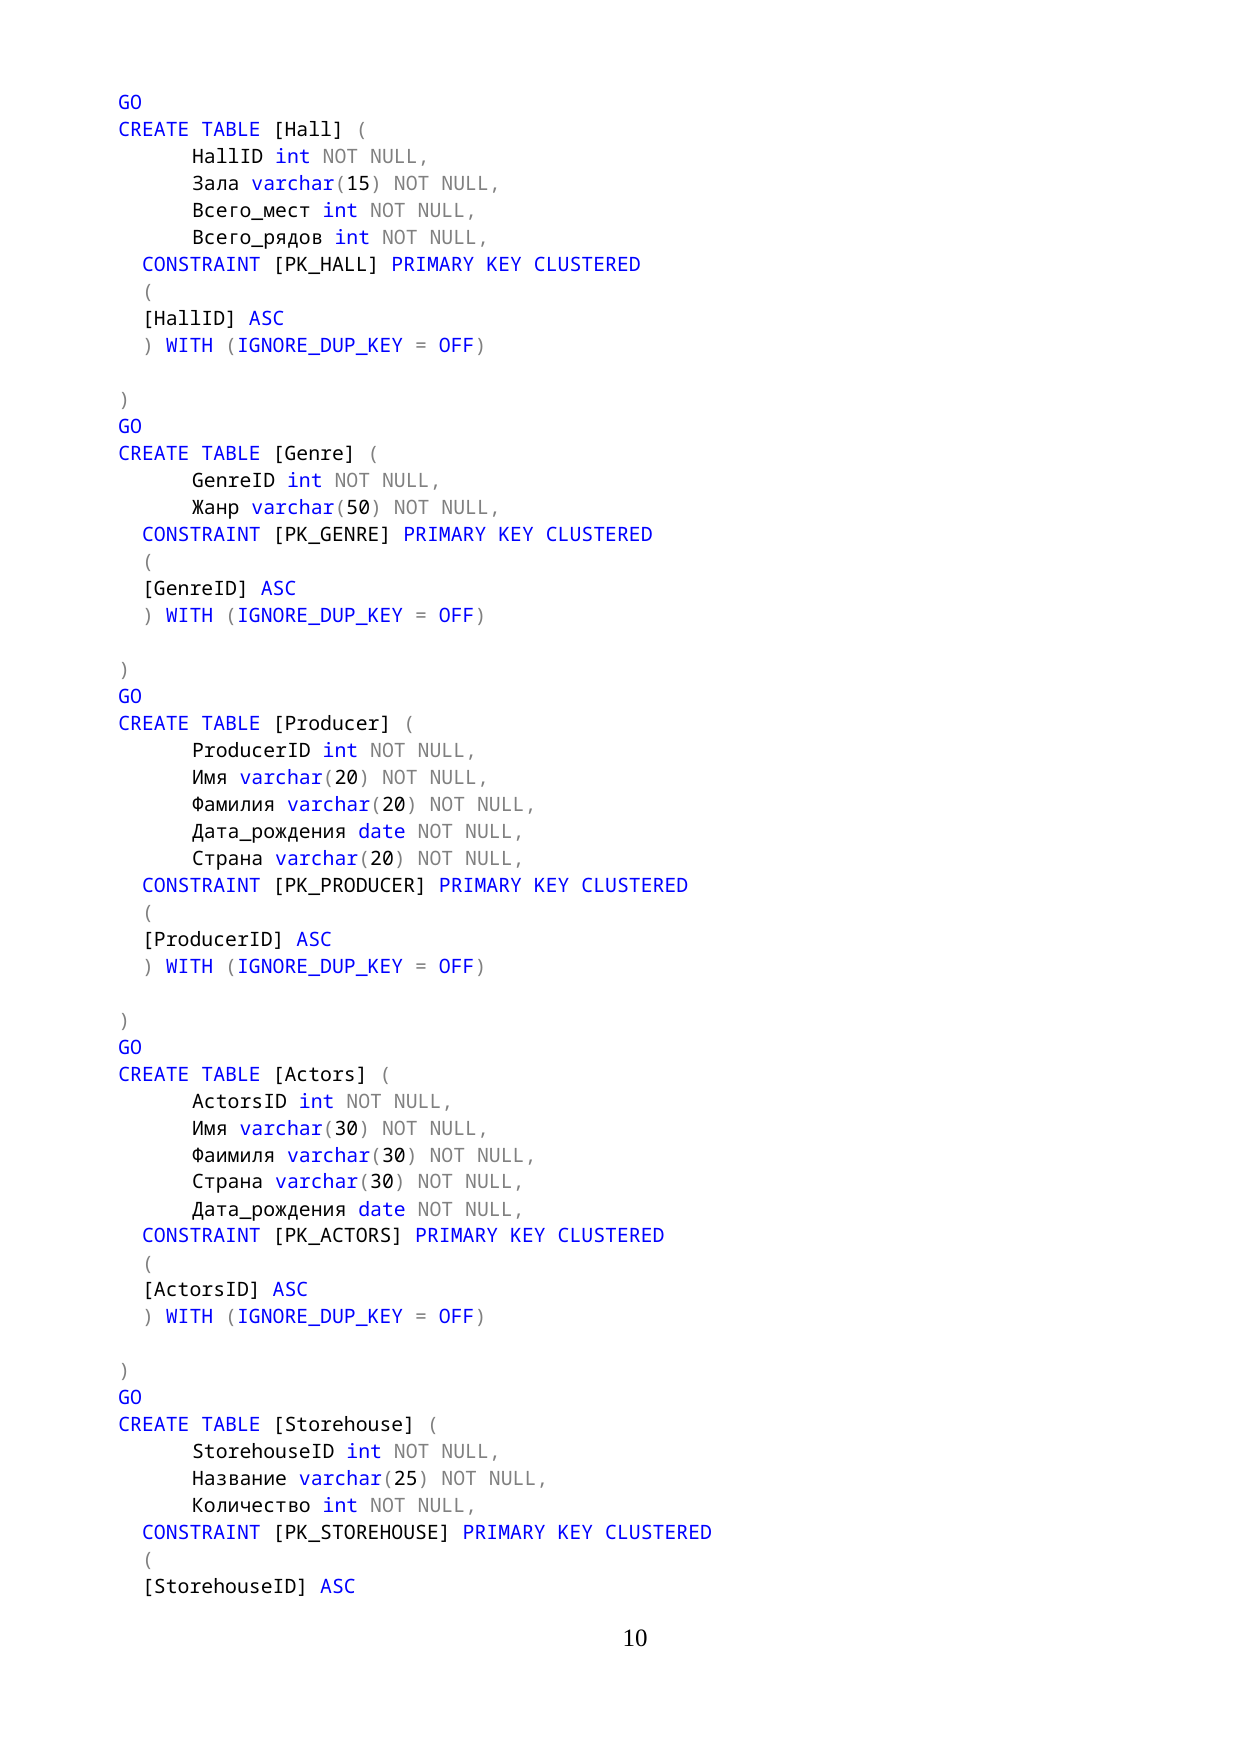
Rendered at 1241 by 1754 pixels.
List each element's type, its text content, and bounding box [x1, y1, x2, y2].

text CREATE TABLE [Genre] ( [118, 439, 1152, 466]
text ProducerID int NOT NULL, [118, 736, 1152, 763]
text CREATE TABLE [Producer] ( [118, 709, 1152, 736]
text StorehouseID int NOT NULL, [118, 1438, 1152, 1464]
text ( [118, 277, 1152, 304]
text CONSTRAINT [PK_PRODUCER] PRIMARY KEY CLUSTERED [118, 871, 1152, 898]
text CREATE TABLE [Storehouse] ( [118, 1411, 1152, 1438]
text [ActorsID] ASC [118, 1276, 1152, 1303]
text HallID int NOT NULL, [118, 143, 1152, 169]
text CONSTRAINT [PK_ACTORS] PRIMARY KEY CLUSTERED [118, 1222, 1152, 1249]
text ) WITH (IGNORE_DUP_KEY = OFF) [118, 952, 1152, 979]
text Дата_рождения date NOT NULL, [118, 817, 1152, 844]
text ActorsID int NOT NULL, [118, 1087, 1152, 1114]
text Название varchar(25) NOT NULL, [118, 1464, 1152, 1492]
text GO [118, 412, 1152, 439]
text ( [118, 1249, 1152, 1276]
text GO [118, 1033, 1152, 1060]
text ( [118, 547, 1152, 574]
text [GenreID] ASC [118, 574, 1152, 601]
text GO [118, 682, 1152, 709]
text [HallID] ASC [118, 304, 1152, 331]
text GO [118, 89, 1152, 116]
text [StorehouseID] ASC [118, 1572, 1152, 1599]
text ) [118, 385, 1152, 412]
text Всего_мест int NOT NULL, [118, 197, 1152, 223]
text Имя varchar(20) NOT NULL, [118, 763, 1152, 790]
text Зала varchar(15) NOT NULL, [118, 169, 1152, 197]
text ) WITH (IGNORE_DUP_KEY = OFF) [118, 1303, 1152, 1330]
text Количество int NOT NULL, [118, 1492, 1152, 1518]
text ) [118, 655, 1152, 682]
text Дата_рождения date NOT NULL, [118, 1195, 1152, 1222]
text ) WITH (IGNORE_DUP_KEY = OFF) [118, 331, 1152, 358]
text [ProducerID] ASC [118, 925, 1152, 952]
text ) WITH (IGNORE_DUP_KEY = OFF) [118, 601, 1152, 628]
text CONSTRAINT [PK_GENRE] PRIMARY KEY CLUSTERED [118, 520, 1152, 547]
text GenreID int NOT NULL, [118, 466, 1152, 493]
text ) [118, 1006, 1152, 1033]
text CONSTRAINT [PK_STOREHOUSE] PRIMARY KEY CLUSTERED [118, 1518, 1152, 1546]
text Имя varchar(30) NOT NULL, [118, 1114, 1152, 1141]
text Фаимиля varchar(30) NOT NULL, [118, 1141, 1152, 1168]
text CREATE TABLE [Actors] ( [118, 1060, 1152, 1087]
text GO [118, 1384, 1152, 1411]
text Страна varchar(30) NOT NULL, [118, 1168, 1152, 1195]
text Фамилия varchar(20) NOT NULL, [118, 790, 1152, 817]
text CONSTRAINT [PK_HALL] PRIMARY KEY CLUSTERED [118, 251, 1152, 277]
text Всего_рядов int NOT NULL, [118, 223, 1152, 251]
text CREATE TABLE [Hall] ( [118, 116, 1152, 143]
text ( [118, 898, 1152, 925]
text Страна varchar(20) NOT NULL, [118, 844, 1152, 871]
text Жанр varchar(50) NOT NULL, [118, 493, 1152, 520]
text ( [118, 1546, 1152, 1572]
text ) [118, 1357, 1152, 1384]
